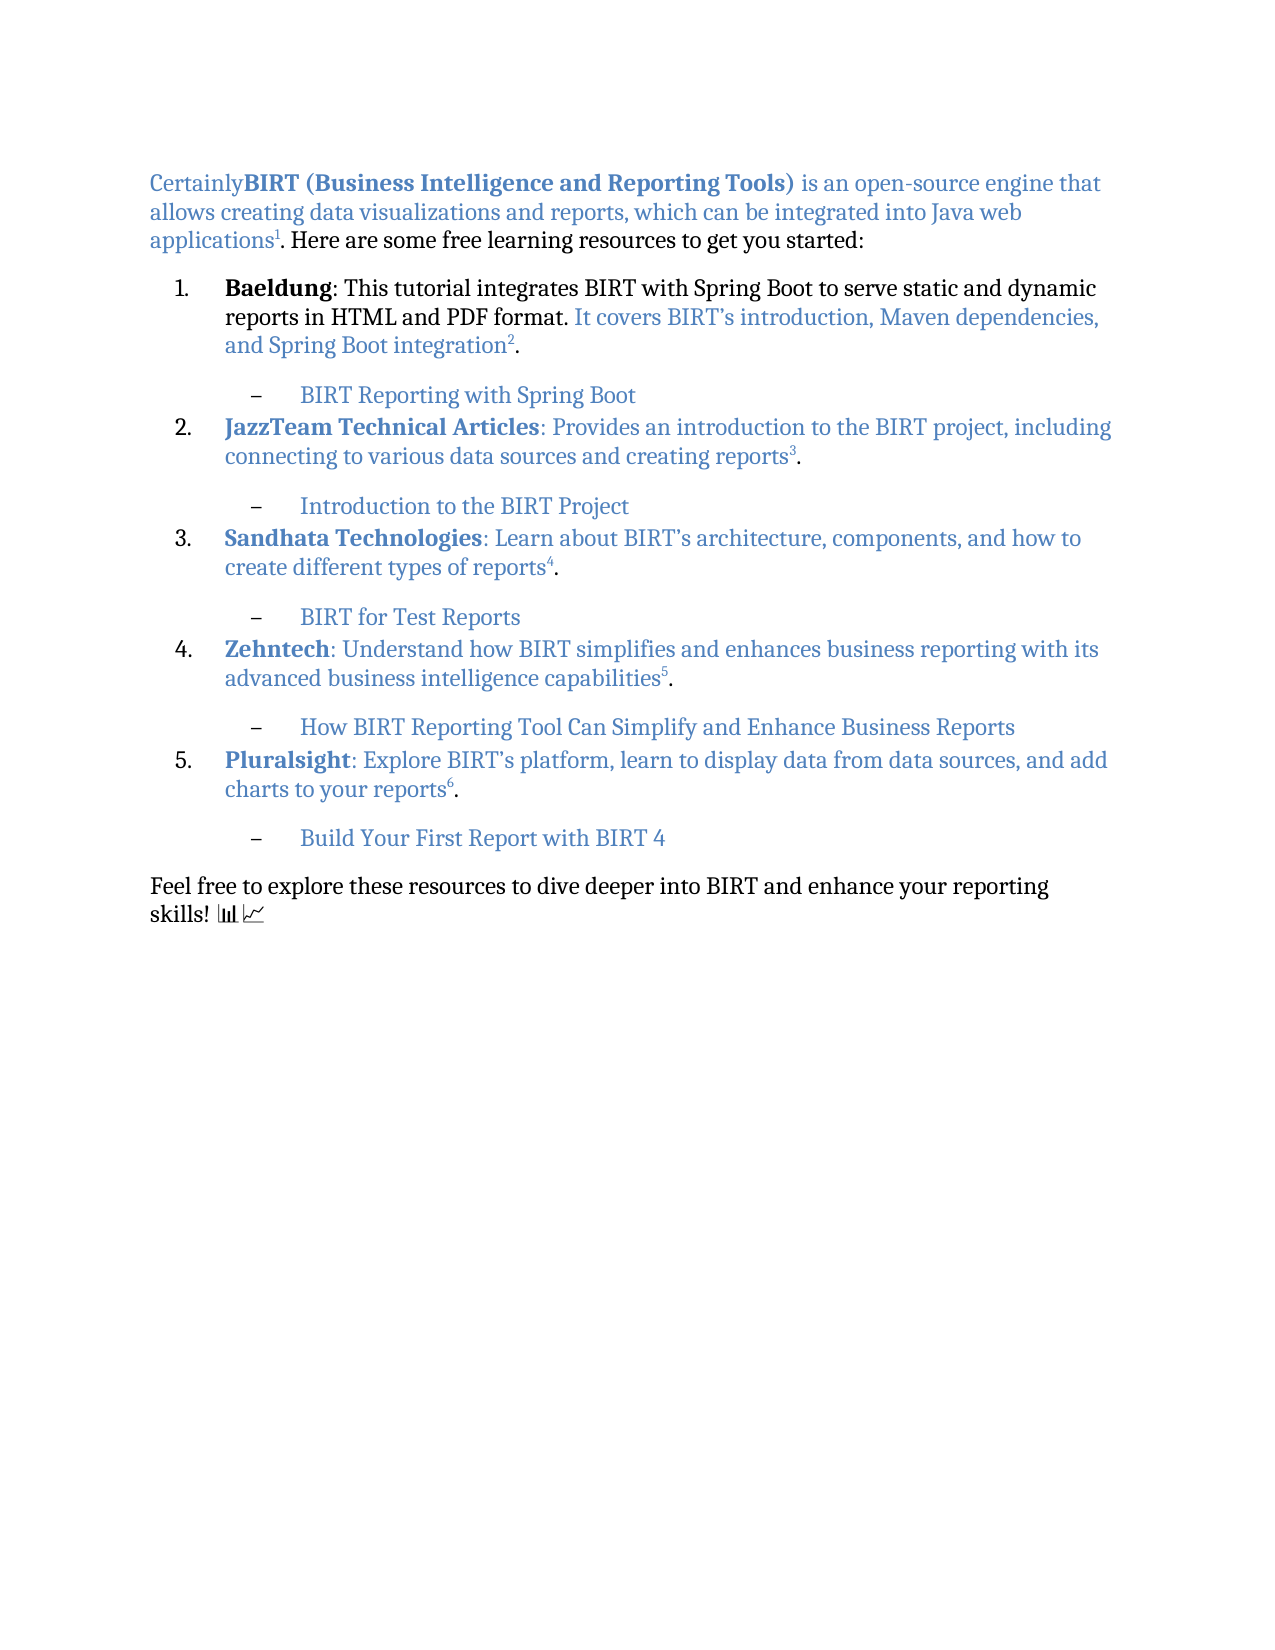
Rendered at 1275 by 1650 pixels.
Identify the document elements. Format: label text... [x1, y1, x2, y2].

list BIRT for Test Reports [250, 602, 1125, 631]
list Pluralsight: Explore BIRT’s platform, learn to display data from data sources, and add charts to your reports6. [175, 746, 1125, 803]
list Build Your First Report with BIRT 4 [250, 824, 1125, 853]
list How BIRT Reporting Tool Can Simplify and Enhance Business Reports [250, 713, 1125, 742]
list Sandhata Technologies: Learn about BIRT’s architecture, components, and how to create different types of reports4. [175, 524, 1125, 582]
list JazzTeam Technical Articles: Provides an introduction to the BIRT project, including connecting to various data sources and creating reports3. [175, 413, 1125, 471]
text Feel free to explore these resources to dive deeper into BIRT and enhance your reporting skills! 📊📈 [150, 872, 1125, 929]
list Baeldung: This tutorial integrates BIRT with Spring Boot to serve static and dynamic reports in HTML and PDF format. It covers BIRT’s introduction, Maven dependencies, and Spring Boot integration2. [175, 274, 1125, 360]
list BIRT Reporting with Spring Boot [250, 381, 1125, 409]
text CertainlyBIRT (Business Intelligence and Reporting Tools) is an open-source engine that allows creating data visualizations and reports, which can be integrated into Java web applications1. Here are some free learning resources to get you started: [150, 169, 1125, 255]
list Introduction to the BIRT Project [250, 492, 1125, 520]
list Zehntech: Understand how BIRT simplifies and enhances business reporting with its advanced business intelligence capabilities5. [175, 635, 1125, 692]
